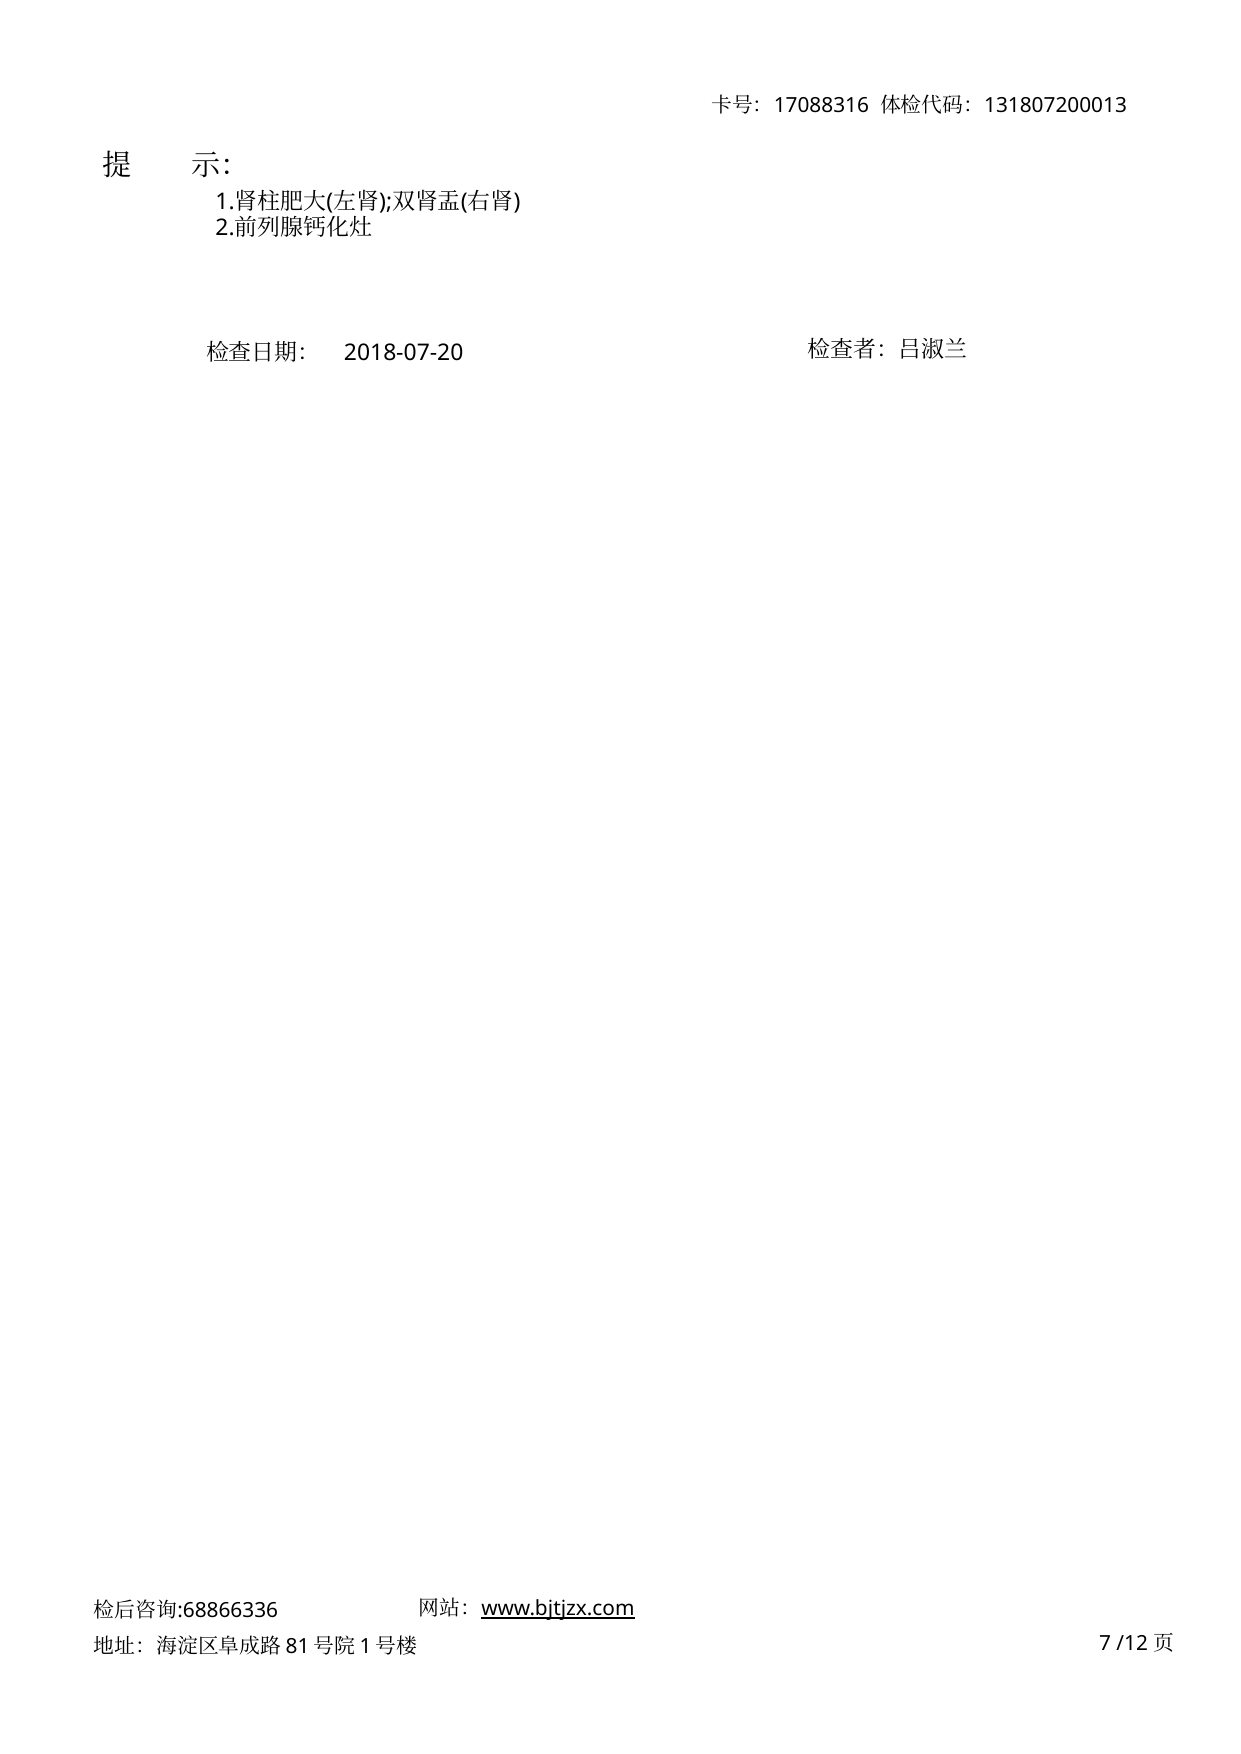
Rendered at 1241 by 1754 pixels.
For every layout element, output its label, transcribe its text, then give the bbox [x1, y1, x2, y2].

text 1.肾柱肥大(左肾);双肾盂(右肾) [215, 191, 612, 214]
text 提 [103, 152, 176, 181]
text 网站：www.bjtjzx.com [418, 1599, 660, 1619]
text 7 /12 页 [1099, 1633, 1211, 1654]
text 地址：海淀区阜成路81号院1号楼 [94, 1637, 444, 1658]
text 检查日期： 2018-07-20 [206, 342, 520, 365]
text 检查者：吕淑兰 [807, 339, 1013, 362]
text 2.前列腺钙化灶 [215, 214, 612, 240]
text 检后咨询:68866336 [94, 1601, 303, 1622]
text 示： [191, 152, 294, 181]
text 卡号：17088316 体检代码：131807200013 [711, 96, 1182, 116]
